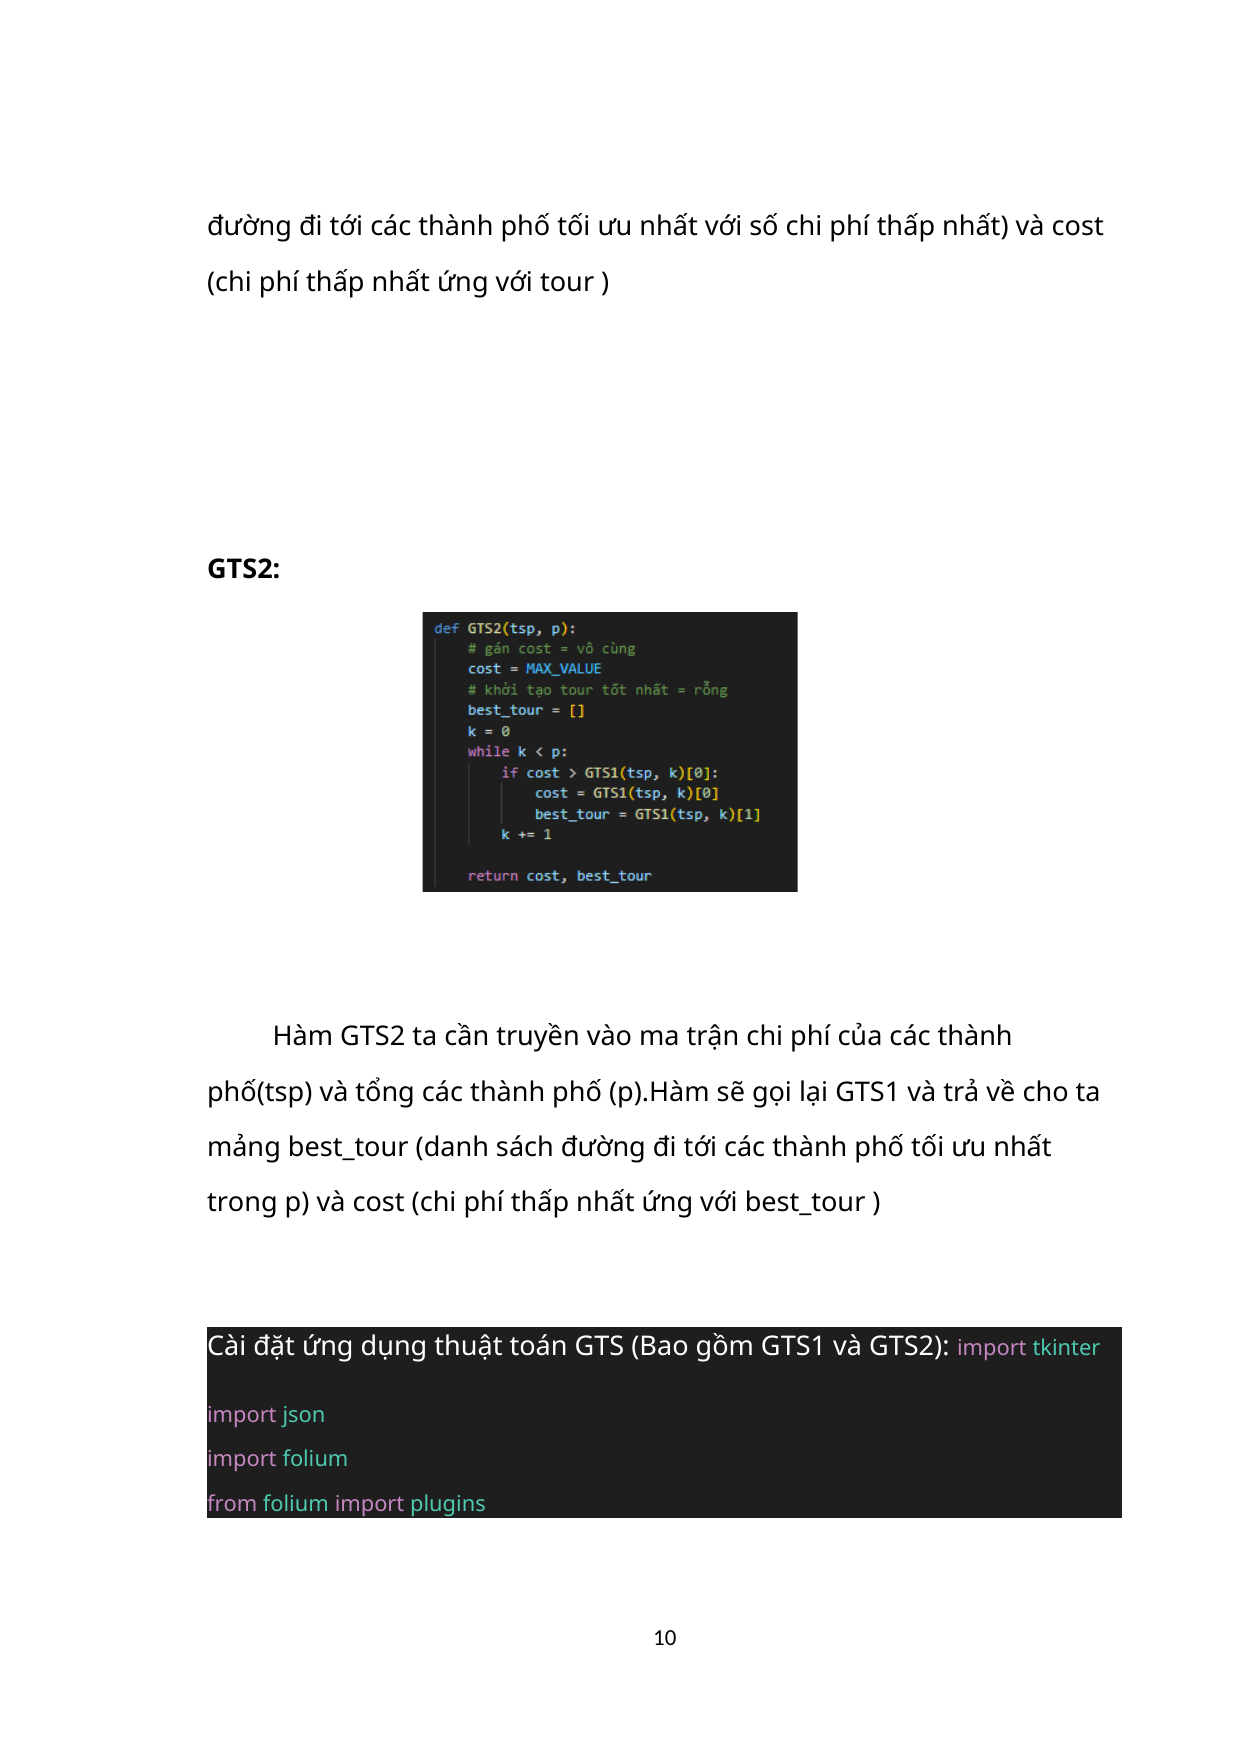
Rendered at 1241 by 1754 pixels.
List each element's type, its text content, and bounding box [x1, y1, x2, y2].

text from folium import plugins [207, 1488, 1122, 1518]
picture [422, 612, 798, 892]
text import json [207, 1399, 1122, 1428]
text GTS2: [207, 550, 1122, 587]
text import folium [207, 1443, 1122, 1473]
text Hàm GTS2 ta cần truyền vào ma trận chi phí của các thành phố(tsp) và tổng các thành phố (p).Hàm sẽ gọi lại GTS1 và trả về cho ta mảng best_tour (danh sách đường đi tới các thành phố tối ưu nhất trong p) và cost (chi phí thấp nhất ứng với best_tour ) [207, 1017, 1122, 1219]
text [207, 207, 1122, 299]
text Cài đặt ứng dụng thuật toán GTS (Bao gồm GTS1 và GTS2): import tkinter [207, 1327, 1122, 1363]
